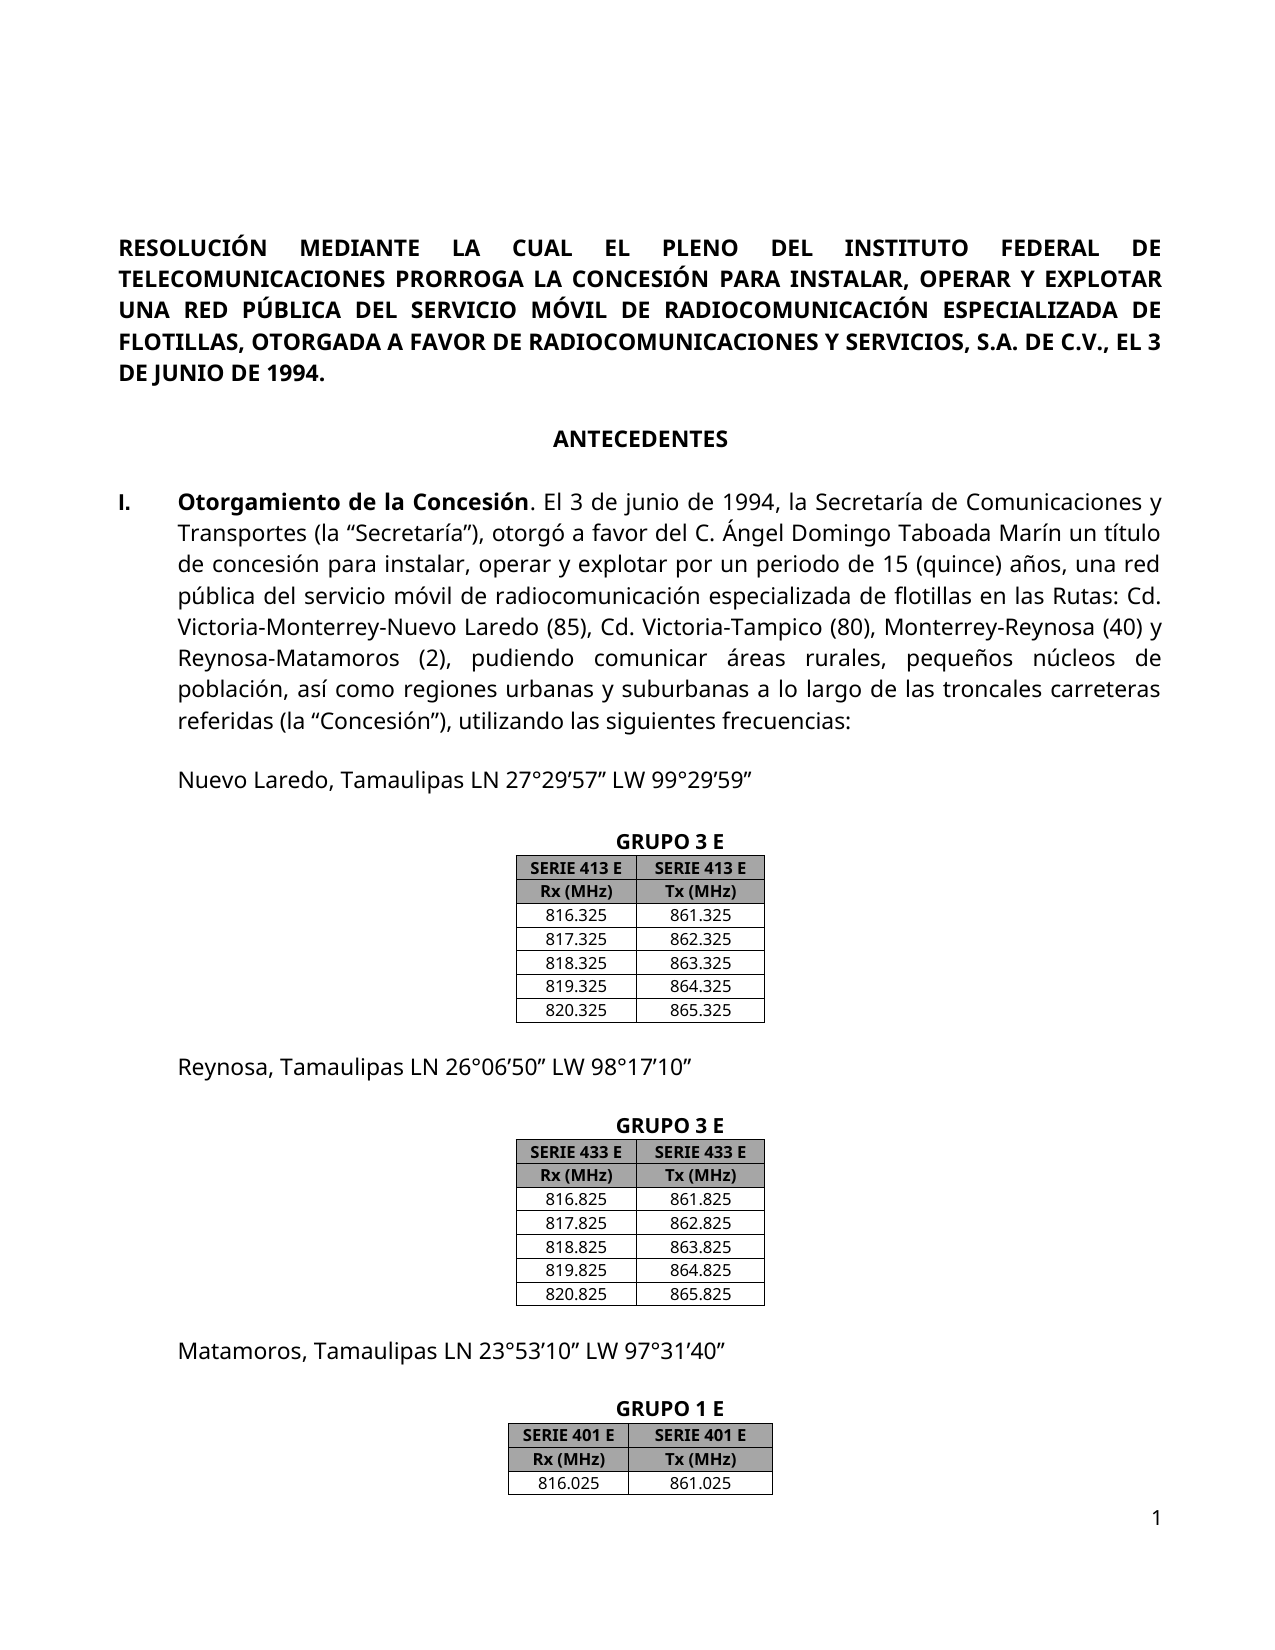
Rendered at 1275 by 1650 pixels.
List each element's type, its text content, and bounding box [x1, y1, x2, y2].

table_cell 865.325 [637, 999, 764, 1022]
table_cell 861.325 [637, 904, 764, 927]
table_cell 816.325 [517, 904, 636, 927]
table_cell Tx (MHz) [637, 880, 764, 903]
table_cell 861.025 [629, 1472, 772, 1494]
text Nuevo Laredo, Tamaulipas LN 27°29’57’’ LW 99°29’59’’ [177, 764, 1162, 796]
table_cell 861.825 [637, 1188, 764, 1210]
table_cell Tx (MHz) [637, 1164, 764, 1187]
table_cell 817.825 [517, 1211, 636, 1234]
subtitle ANTECEDENTES [118, 423, 1162, 455]
table_header SERIE 433 E [637, 1140, 764, 1163]
table_cell Rx (MHz) [517, 880, 636, 903]
table_cell 864.825 [637, 1259, 764, 1282]
table_cell 818.325 [517, 951, 636, 974]
table_header SERIE 413 E [637, 856, 764, 879]
table_cell 819.825 [517, 1259, 636, 1282]
table_cell 862.325 [637, 928, 764, 950]
text Matamoros, Tamaulipas LN 23°53’10’’ LW 97°31’40’’ [177, 1335, 1162, 1366]
table_header SERIE 413 E [517, 856, 636, 879]
table_cell 817.325 [517, 928, 636, 950]
table_cell 863.325 [637, 951, 764, 974]
table_header SERIE 401 E [629, 1424, 772, 1447]
table_cell 819.325 [517, 975, 636, 998]
table_header SERIE 401 E [509, 1424, 628, 1447]
table_cell 818.825 [517, 1235, 636, 1258]
table_cell 865.825 [637, 1283, 764, 1305]
table_cell Rx (MHz) [509, 1448, 628, 1471]
table_cell Tx (MHz) [629, 1448, 772, 1471]
table_cell 864.325 [637, 975, 764, 998]
table_cell 862.825 [637, 1211, 764, 1234]
table_cell 816.025 [509, 1472, 628, 1494]
table_cell 863.825 [637, 1235, 764, 1258]
table_cell 820.325 [517, 999, 636, 1022]
table_cell Rx (MHz) [517, 1164, 636, 1187]
text GRUPO 3 E [177, 827, 1162, 855]
table_cell 816.825 [517, 1188, 636, 1210]
subtitle RESOLUCIÓN MEDIANTE LA CUAL EL PLENO DEL INSTITUTO FEDERAL DE TELECOMUNICACIONES PRORROGA LA CONCESIÓN PARA INSTALAR, OPERAR Y EXPLOTAR UNA RED PÚBLICA DEL SERVICIO MÓVIL DE RADIOCOMUNICACIÓN ESPECIALIZADA DE FLOTILLAS, OTORGADA A FAVOR DE RADIOCOMUNICACIONES Y SERVICIOS, S.A. DE C.V., EL 3 DE JUNIO DE 1994. [118, 232, 1162, 388]
text Reynosa, Tamaulipas LN 26°06’50’’ LW 98°17’10’’ [177, 1051, 1162, 1082]
text GRUPO 1 E [177, 1394, 1162, 1423]
list Otorgamiento de la Concesión. El 3 de junio de 1994, la Secretaría de Comunicaciones y Transportes (la “Secretaría”), otorgó a favor del C. Ángel Domingo Taboada Marín un título de concesión para instalar, operar y explotar por un periodo de 15 (quince) años, una red pública del servicio móvil de radiocomunicación especializada de flotillas en las Rutas: Cd. Victoria-Monterrey-Nuevo Laredo (85), Cd. Victoria-Tampico (80), Monterrey-Reynosa (40) y Reynosa-Matamoros (2), pudiendo comunicar áreas rurales, pequeños núcleos de población, así como regiones urbanas y suburbanas a lo largo de las troncales carreteras referidas (la “Concesión”), utilizando las siguientes frecuencias: [118, 486, 1162, 736]
table_cell 820.825 [517, 1283, 636, 1305]
table_header SERIE 433 E [517, 1140, 636, 1163]
text GRUPO 3 E [177, 1111, 1162, 1139]
